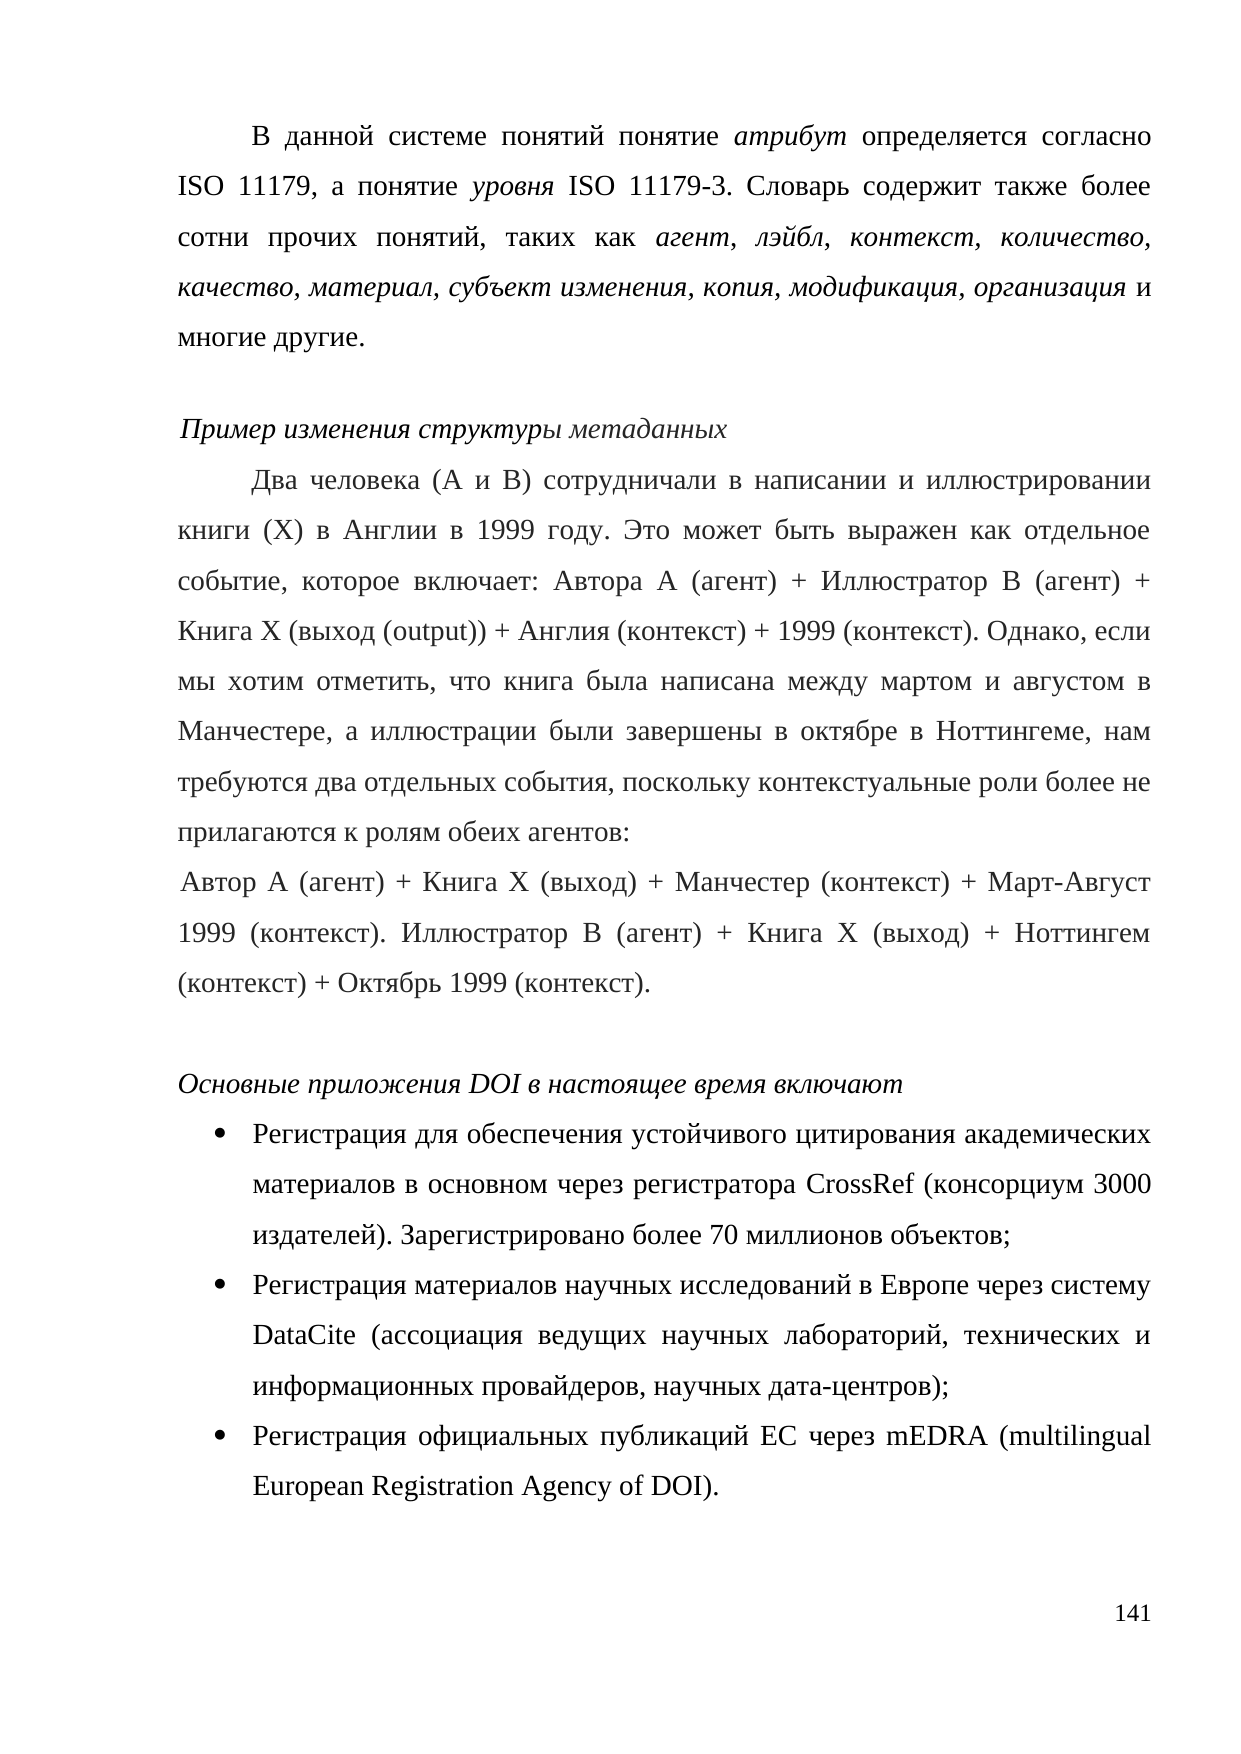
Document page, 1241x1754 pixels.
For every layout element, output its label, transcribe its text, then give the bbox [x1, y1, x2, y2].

text Пример изменения структуры метаданных [177, 412, 1152, 445]
list Регистрация для обеспечения устойчивого цитирования академических материалов в основном через регистратора CrossRef (консорциум 3000 издателей). Зарегистрировано более 70 миллионов объектов; [215, 1116, 1152, 1250]
text Основные приложения DOI в настоящее время включают [177, 1066, 1152, 1099]
list Регистрация материалов научных исследований в Европе через систему DataCite (ассоциация ведущих научных лабораторий, технических и информационных провайдеров, научных дата-центров); [215, 1267, 1152, 1401]
text Автор А (агент) + Книга Х (выход) + Манчестер (контекст) + Март-Август 1999 (контекст). Иллюстратор В (агент) + Книга Х (выход) + Ноттингем (контекст) + Октябрь 1999 (контекст). [177, 864, 1152, 999]
text Два человека (А и В) сотрудничали в написании и иллюстрировании книги (X) в Англии в 1999 году. Это может быть выражен как отдельное событие, которое включает: Автора А (агент) + Иллюстратор В (агент) + Книга Х (выход (output)) + Англия (контекст) + 1999 (контекст). Однако, если мы хотим отметить, что книга была написана между мартом и августом в Манчестере, а иллюстрации были завершены в октябре в Ноттингеме, нам требуются два отдельных события, поскольку контекстуальные роли более не прилагаются к ролям обеих агентов: [177, 462, 1152, 848]
text В данной системе понятий понятие атрибут определяется согласно ISO 11179, а понятие уровня ISO 11179-3. Словарь содержит также более сотни прочих понятий, таких как агент, лэйбл, контекст, количество, качество, материал, субъект изменения, копия, модификация, организация и многие другие. [177, 118, 1152, 353]
list Регистрация официальных публикаций ЕС через mEDRA (multilingual European Registration Agency of DOI). [215, 1418, 1152, 1502]
